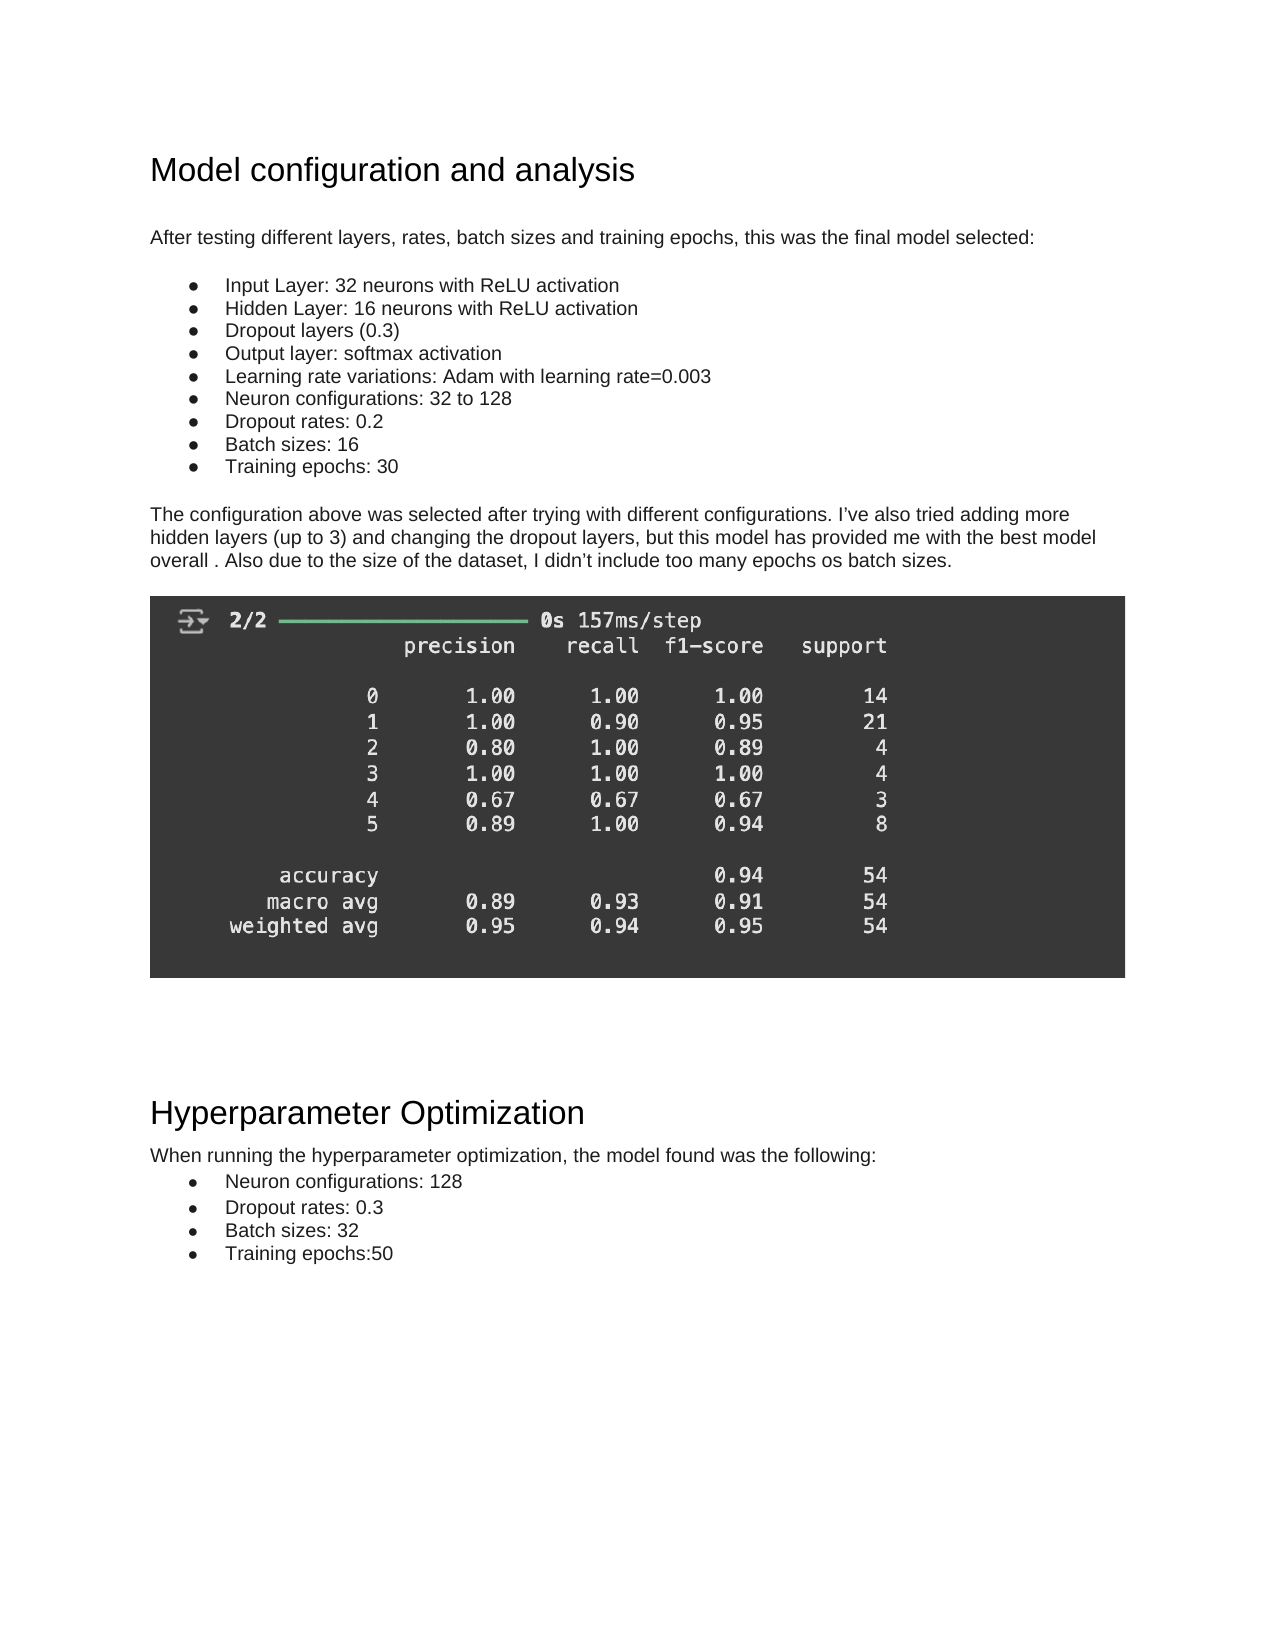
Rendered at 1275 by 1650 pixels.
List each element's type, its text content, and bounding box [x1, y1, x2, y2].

list Dropout rates: 0.3 [187, 1196, 1125, 1219]
list Neuron configurations: 32 to 128 [187, 387, 1125, 410]
list Training epochs:50 [187, 1242, 1125, 1264]
text When running the hyperparameter optimization, the model found was the following: [150, 1144, 1125, 1167]
list Learning rate variations: Adam with learning rate=0.003 [187, 364, 1125, 387]
subtitle Model configuration and analysis [150, 150, 1125, 188]
list Batch sizes: 32 [187, 1219, 1125, 1242]
text The configuration above was selected after trying with different configurations. I’ve also tried adding more hidden layers (up to 3) and changing the dropout layers, but this model has provided me with the best model overall . Also due to the size of the dataset, I didn’t include too many epochs os batch sizes. [150, 503, 1125, 571]
subtitle Hyperparameter Optimization [150, 1093, 1125, 1132]
list Dropout layers (0.3) [187, 319, 1125, 342]
list Hidden Layer: 16 neurons with ReLU activation [187, 296, 1125, 319]
picture [150, 596, 1125, 978]
list Dropout rates: 0.2 [187, 410, 1125, 433]
list Input Layer: 32 neurons with ReLU activation [187, 274, 1125, 296]
subtitle After testing different layers, rates, batch sizes and training epochs, this was the final model selected: [150, 226, 1125, 249]
list Neuron configurations: 128 [187, 1170, 1125, 1193]
list Output layer: softmax activation [187, 342, 1125, 364]
list Batch sizes: 16 [187, 433, 1125, 455]
list Training epochs: 30 [187, 455, 1125, 478]
